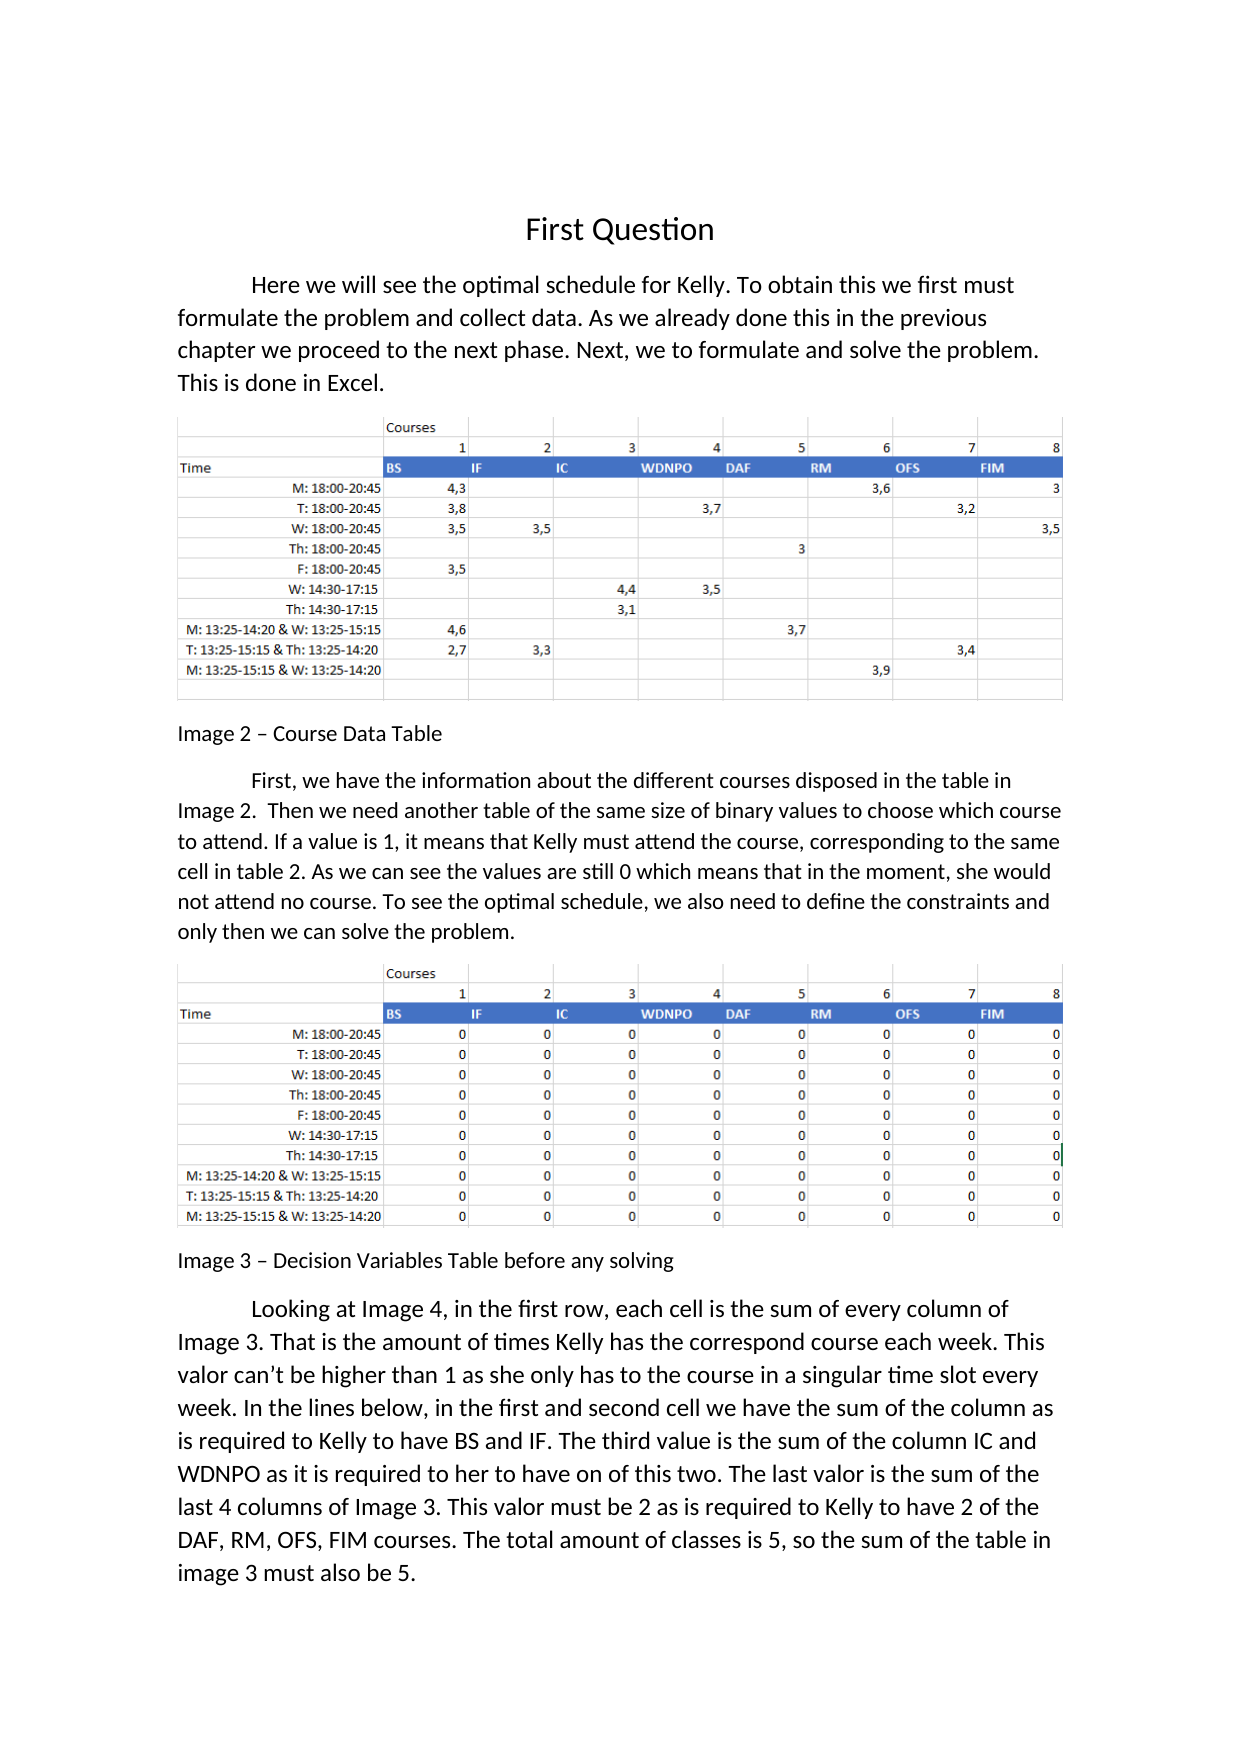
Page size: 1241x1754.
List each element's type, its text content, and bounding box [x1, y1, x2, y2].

text Image 3 – Decision Variables Table before any solving [177, 1247, 1063, 1274]
text Looking at Image 4, in the first row, each cell is the sum of every column of Image 3. That is the amount of times Kelly has the correspond course each week. This valor can’t be higher than 1 as she only has to the course in a singular time slot every week. In the lines below, in the first and second cell we have the sum of the column as is required to Kelly to have BS and IF. The third value is the sum of the column IC and WDNPO as it is required to her to have on of this two. The last valor is the sum of the last 4 columns of Image 3. This valor must be 2 as is required to Kelly to have 2 of the DAF, RM, OFS, FIM courses. The total amount of classes is 5, so the sum of the table in image 3 must also be 5. [177, 1293, 1063, 1587]
picture [177, 417, 1063, 701]
text First, we have the information about the different courses disposed in the table in Image 2. Then we need another table of the same size of binary values to choose which course to attend. If a value is 1, it means that Kelly must attend the course, corresponding to the same cell in table 2. As we can see the values are still 0 which means that in the moment, she would not attend no course. To see the optimal schedule, we also need to define the constraints and only then we can solve the problem. [177, 766, 1063, 946]
text Image 2 – Course Data Table [177, 719, 1063, 748]
text Here we will see the optimal schedule for Kelly. To obtain this we first must formulate the problem and collect data. As we already done this in the previous chapter we proceed to the next phase. Next, we to formulate and solve the problem. This is done in Excel. [177, 269, 1063, 398]
text First Question [177, 208, 1063, 249]
picture [177, 964, 1063, 1228]
